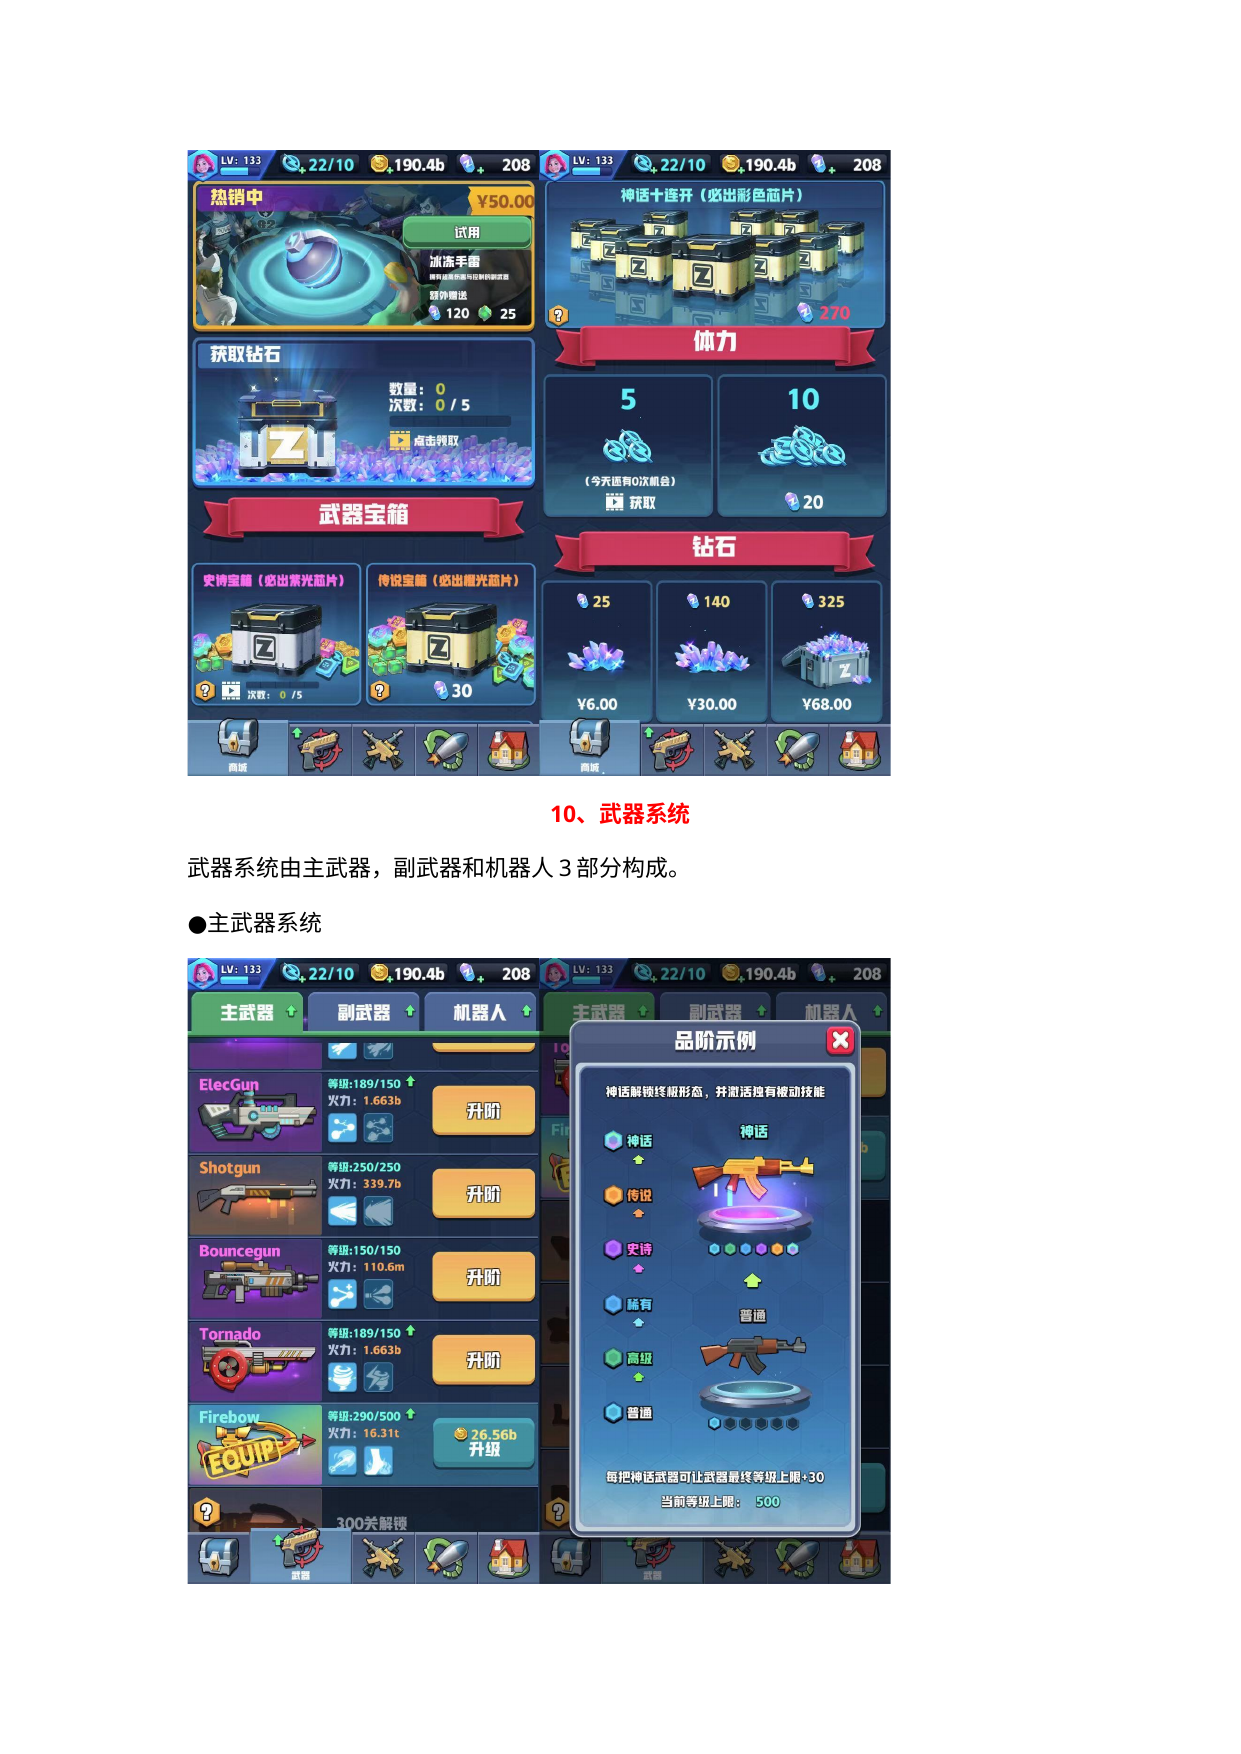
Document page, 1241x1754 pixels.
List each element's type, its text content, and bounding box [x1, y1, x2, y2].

picture [187, 150, 891, 776]
picture [187, 958, 891, 1584]
text 武器系统由主武器，副武器和机器人3部分构成。 [187, 850, 1053, 884]
text ●主武器系统 [187, 904, 1053, 938]
text 10、武器系统 [187, 796, 1053, 829]
